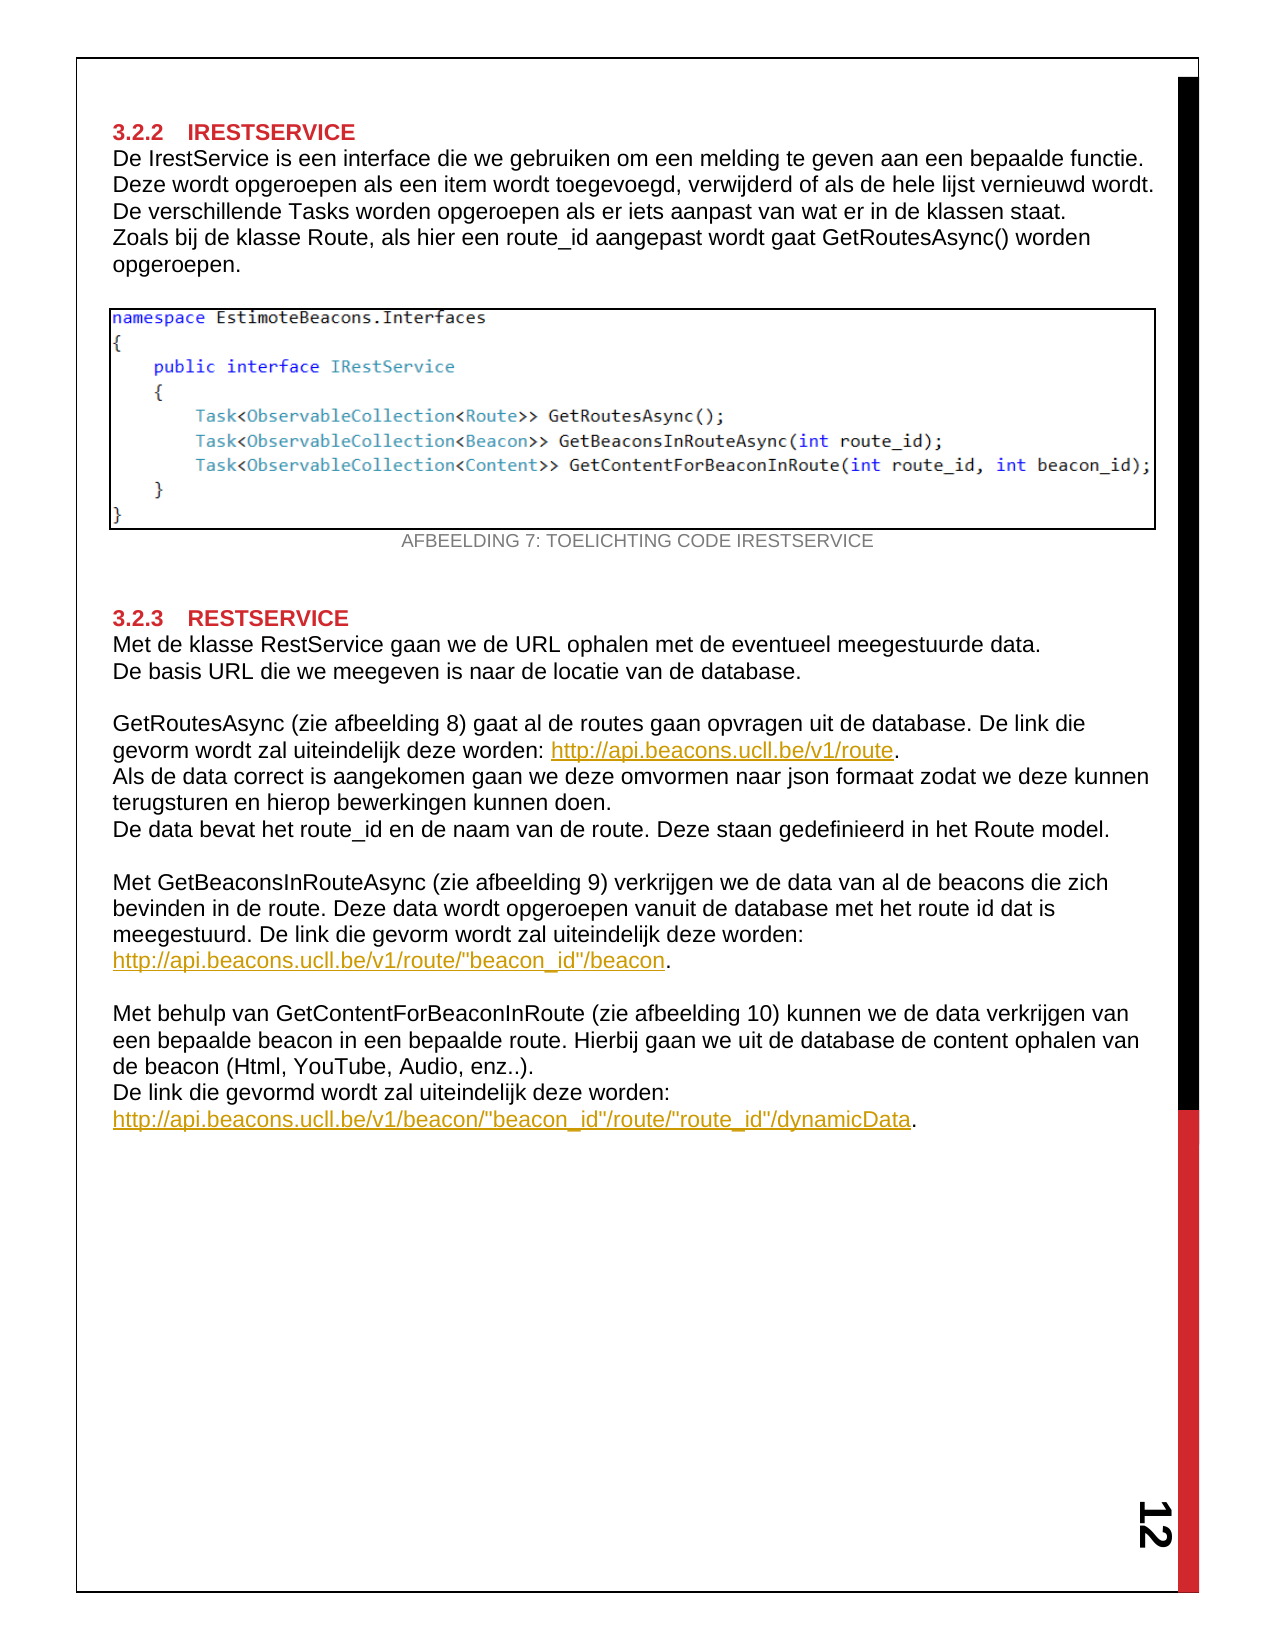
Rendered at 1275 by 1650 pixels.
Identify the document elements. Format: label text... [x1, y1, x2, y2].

text De basis URL die we meegeven is naar de locatie van de database. [112, 658, 1162, 684]
subtitle IRestService [112, 119, 1162, 145]
text De data bevat het route_id en de naam van de route. Deze staan gedefinieerd in het Route model. [112, 816, 1162, 842]
text Met de klasse RestService gaan we de URL ophalen met de eventueel meegestuurde data. [112, 631, 1162, 658]
subtitle RestService [112, 605, 1162, 631]
text De verschillende Tasks worden opgeroepen als er iets aanpast van wat er in de klassen staat. [112, 198, 1162, 224]
text Als de data correct is aangekomen gaan we deze omvormen naar json formaat zodat we deze kunnen terugsturen en hierop bewerkingen kunnen doen. [112, 763, 1162, 816]
picture [111, 310, 1154, 528]
text De link die gevormd wordt zal uiteindelijk deze worden: http://api.beacons.ucll.be/v1/beacon/"beacon_id"/route/"route_id"/dynamicData. [112, 1079, 1162, 1132]
text De IrestService is een interface die we gebruiken om een melding te geven aan een bepaalde functie. Deze wordt opgeroepen als een item wordt toegevoegd, verwijderd of als de hele lijst vernieuwd wordt. [112, 145, 1162, 198]
text Met GetBeaconsInRouteAsync (zie afbeelding 9) verkrijgen we de data van al de beacons die zich bevinden in de route. Deze data wordt opgeroepen vanuit de database met het route id dat is meegestuurd. De link die gevorm wordt zal uiteindelijk deze worden: http://api.beacons.ucll.be/v1/route/"beacon_id"/beacon. [112, 868, 1162, 974]
text Zoals bij de klasse Route, als hier een route_id aangepast wordt gaat GetRoutesAsync() worden opgeroepen. [112, 224, 1162, 277]
text Met behulp van GetContentForBeaconInRoute (zie afbeelding 10) kunnen we de data verkrijgen van een bepaalde beacon in een bepaalde route. Hierbij gaan we uit de database de content ophalen van de beacon (Html, YouTube, Audio, enz..). [112, 1000, 1162, 1079]
text GetRoutesAsync (zie afbeelding 8) gaat al de routes gaan opvragen uit de database. De link die gevorm wordt zal uiteindelijk deze worden: http://api.beacons.ucll.be/v1/route. [112, 710, 1162, 763]
